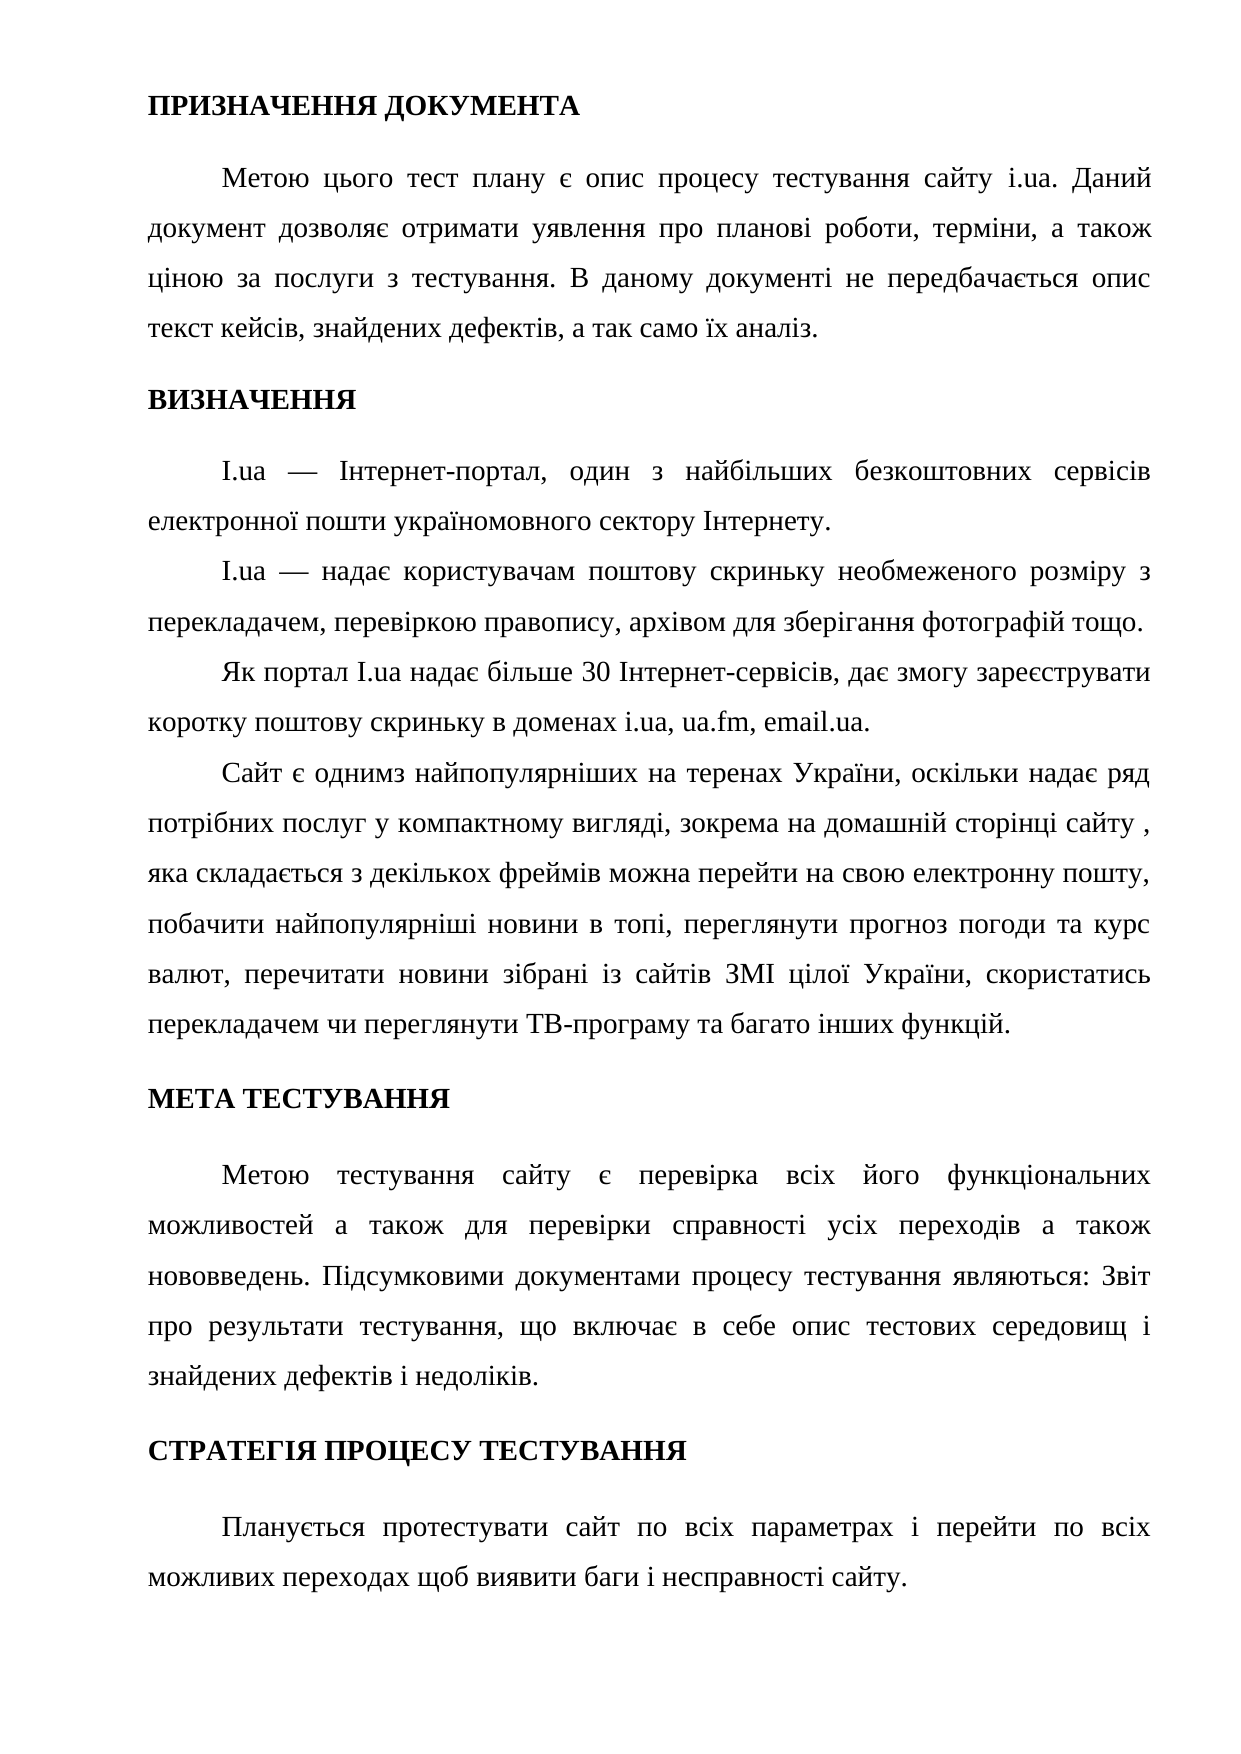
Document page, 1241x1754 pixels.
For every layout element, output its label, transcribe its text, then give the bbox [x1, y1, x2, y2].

text ВИЗНАЧЕННЯ [148, 382, 1152, 415]
text I.ua — надає користувачам поштову скриньку необмеженого розміру з перекладачем, перевіркою правопису, архівом для зберігання фотографій тощо. [148, 553, 1152, 637]
text ПРИЗНАЧЕННЯ ДОКУМЕНТА [148, 88, 1152, 122]
text Метою тестування сайту є перевірка всіх його функціональних можливостей а також для перевірки справності усіх переходів а також нововведень. Підсумковими документами процесу тестування являються: Звіт про результати тестування, що включає в себе опис тестових середовищ і знайдених дефектів і недоліків. [148, 1157, 1152, 1392]
text Метою цього тест плану є опис процесу тестування сайту i.ua. Даний документ дозволяє отримати уявлення про планові роботи, терміни, а також ціною за послуги з тестування. В даному документі не передбачається опис текст кейсів, знайдених дефектів, а так само їх аналіз. [148, 160, 1152, 344]
text СТРАТЕГІЯ ПРОЦЕСУ ТЕСТУВАННЯ [148, 1433, 1152, 1467]
text I.ua — Інтернет-портал, один з найбільших безкоштовних сервісів електронної пошти україномовного сектору Інтернету. [148, 453, 1152, 537]
text Як портал I.ua надає більше 30 Інтернет-сервісів, дає змогу зареєструвати коротку поштову скриньку в доменах i.ua, ua.fm, email.ua. [148, 654, 1152, 738]
text Планується протестувати сайт по всіх параметрах і перейти по всіх можливих переходах щоб виявити баги і несправності сайту. [148, 1509, 1152, 1593]
text Сайт є однимз найпопулярніших на теренах України, оскільки надає ряд потрібних послуг у компактному вигляді, зокрема на домашній сторінці сайту , яка складається з декількох фреймів можна перейти на свою електронну пошту, побачити найпопулярніші новини в топі, переглянути прогноз погоди та курс валют, перечитати новини зібрані із сайтів ЗМІ цілої України, скористатись перекладачем чи переглянути ТВ-програму та багато інших функцій. [148, 755, 1152, 1040]
text МЕТА ТЕСТУВАННЯ [148, 1082, 1152, 1115]
